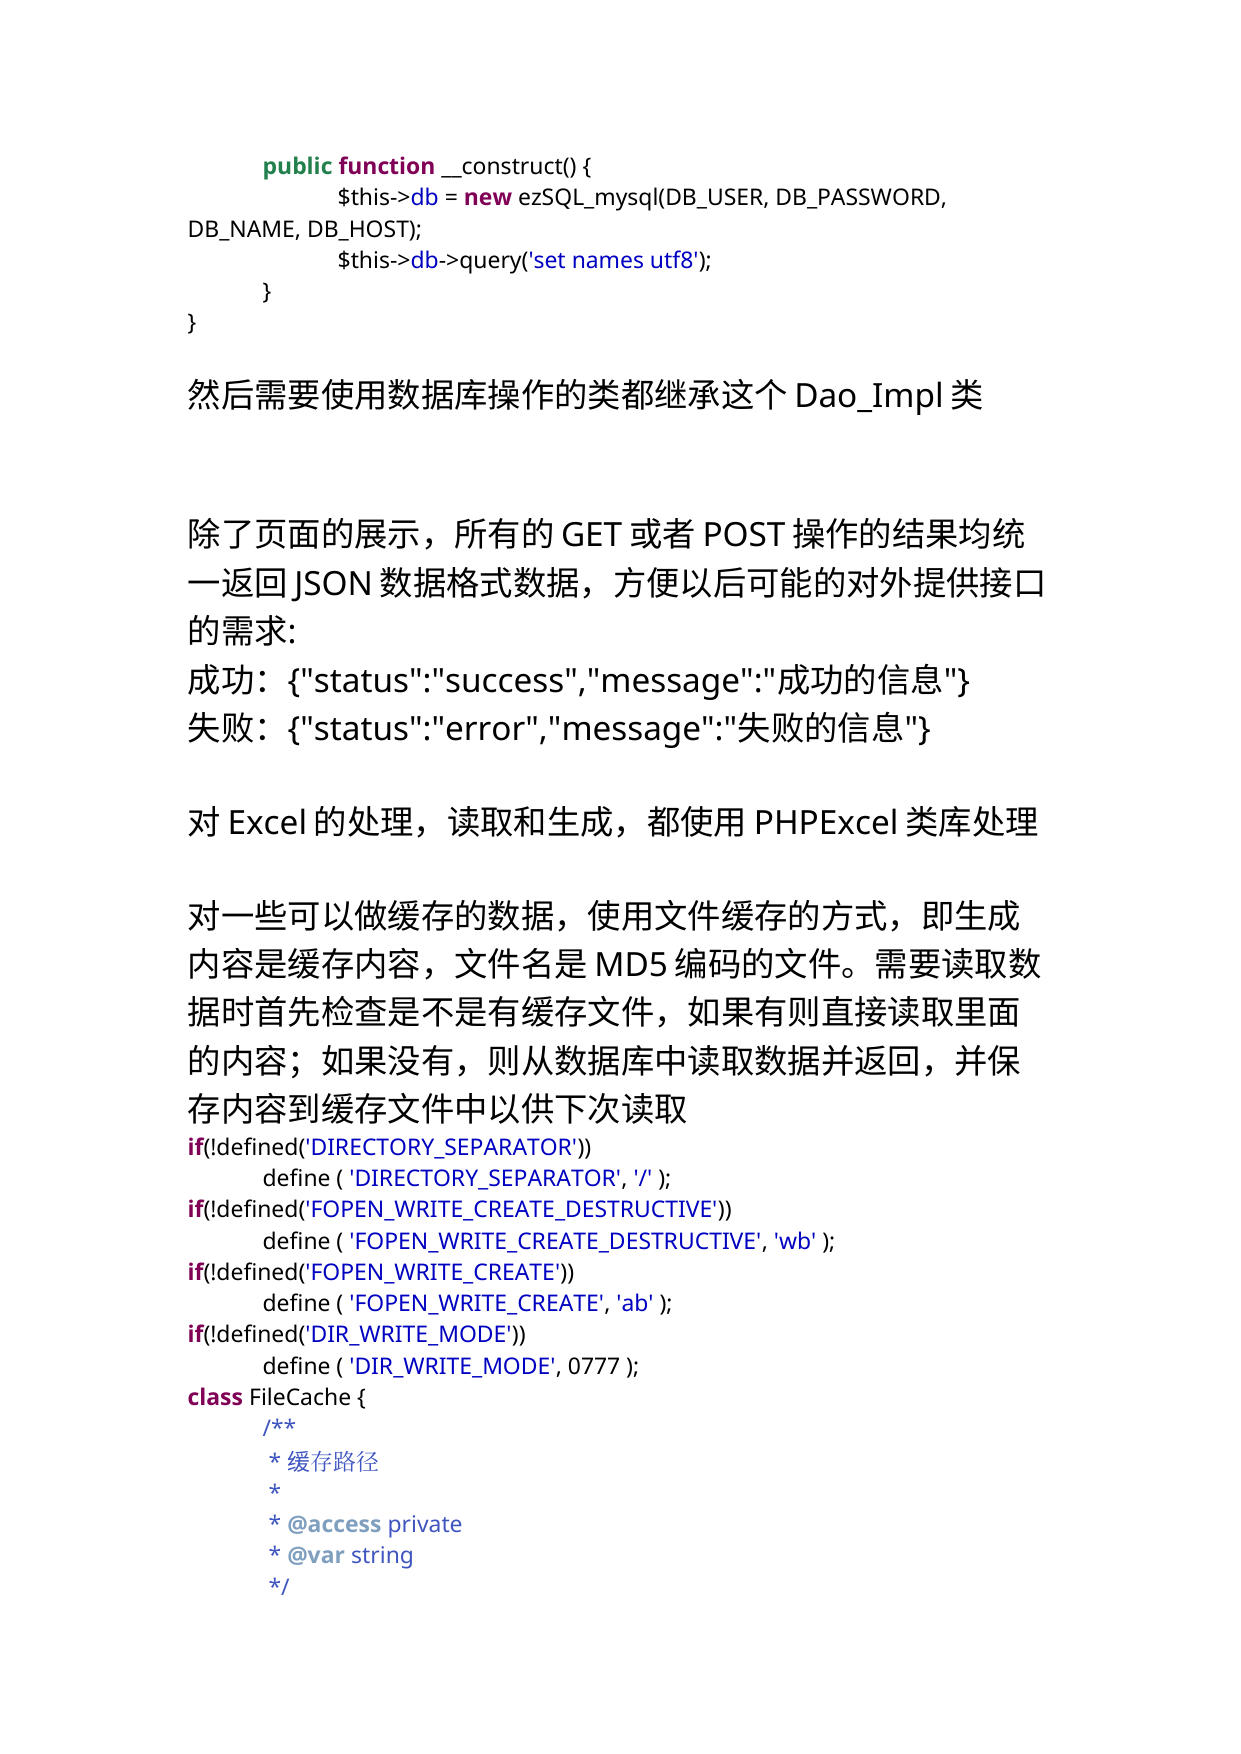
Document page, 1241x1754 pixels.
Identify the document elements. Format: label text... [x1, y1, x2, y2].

text * @var string [187, 1539, 1053, 1570]
text } [187, 275, 1053, 306]
text define ( 'DIR_WRITE_MODE', 0777 ); [187, 1349, 1053, 1381]
text define ( 'DIRECTORY_SEPARATOR', '/' ); [187, 1162, 1053, 1193]
text 成功：{"status":"success","message":"成功的信息"} [187, 653, 1053, 702]
text if(!defined('DIR_WRITE_MODE')) [187, 1318, 1053, 1349]
text class FileCache { [187, 1381, 1053, 1412]
text * 缓存路径 [187, 1443, 1053, 1477]
text 然后需要使用数据库操作的类都继承这个Dao_Impl类 [187, 369, 1053, 417]
text $this->db = new ezSQL_mysql(DB_USER, DB_PASSWORD, DB_NAME, DB_HOST); [187, 181, 1053, 244]
text if(!defined('FOPEN_WRITE_CREATE')) [187, 1256, 1053, 1287]
text } [187, 306, 1053, 337]
text define ( 'FOPEN_WRITE_CREATE', 'ab' ); [187, 1287, 1053, 1318]
text 对Excel的处理，读取和生成，都使用PHPExcel类库处理 [187, 796, 1053, 844]
text 对一些可以做缓存的数据，使用文件缓存的方式，即生成内容是缓存内容，文件名是MD5编码的文件。需要读取数据时首先检查是不是有缓存文件，如果有则直接读取里面的内容；如果没有，则从数据库中读取数据并返回，并保存内容到缓存文件中以供下次读取 [187, 889, 1053, 1131]
text * @access private [187, 1508, 1053, 1539]
text $this->db->query('set names utf8'); [187, 244, 1053, 275]
text * [187, 1477, 1053, 1508]
text if(!defined('FOPEN_WRITE_CREATE_DESTRUCTIVE')) [187, 1193, 1053, 1224]
text 除了页面的展示，所有的GET或者POST操作的结果均统一返回JSON数据格式数据，方便以后可能的对外提供接口的需求: [187, 508, 1053, 653]
text if(!defined('DIRECTORY_SEPARATOR')) [187, 1131, 1053, 1162]
text define ( 'FOPEN_WRITE_CREATE_DESTRUCTIVE', 'wb' ); [187, 1224, 1053, 1256]
text */ [187, 1570, 1053, 1602]
text public function __construct() { [187, 150, 1053, 181]
text 失败：{"status":"error","message":"失败的信息"} [187, 702, 1053, 750]
text /** [187, 1412, 1053, 1443]
